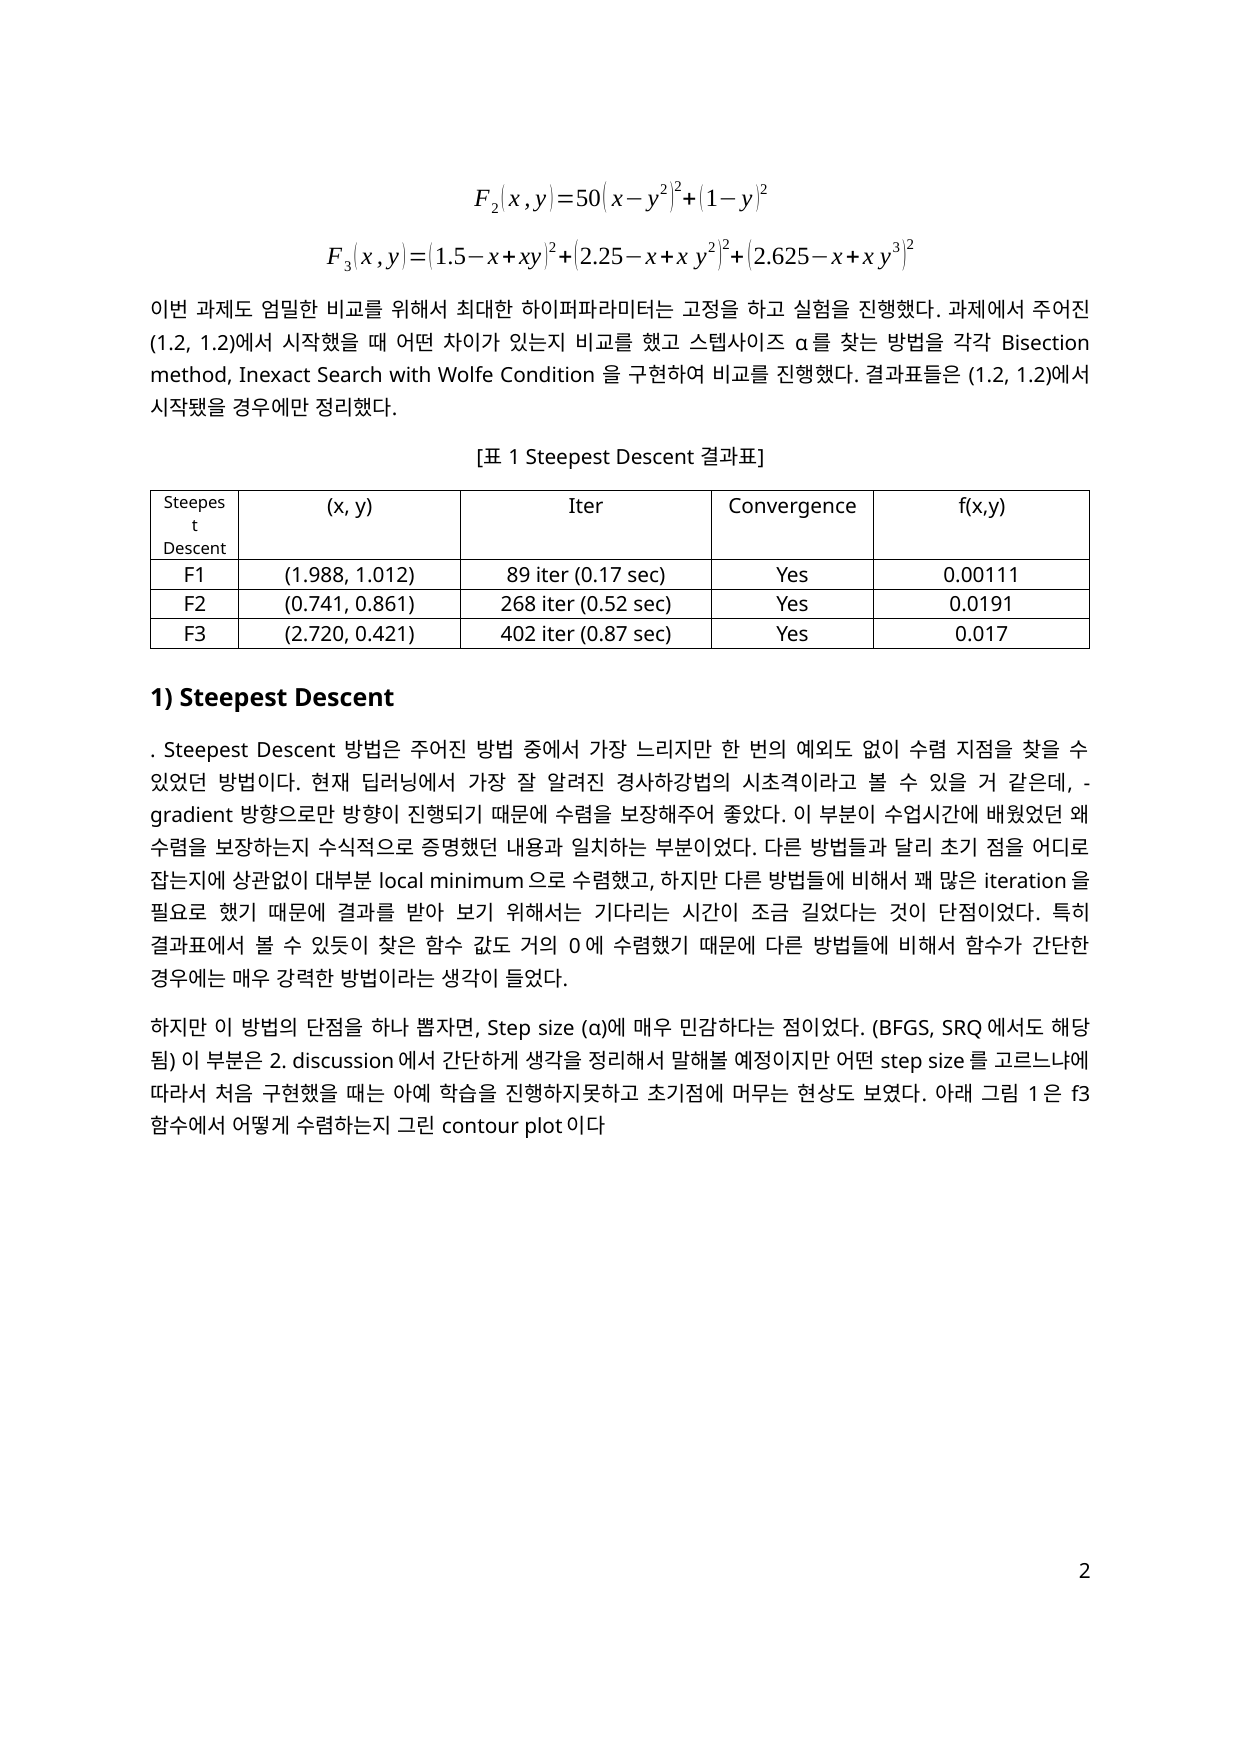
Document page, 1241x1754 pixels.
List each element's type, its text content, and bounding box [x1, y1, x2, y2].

table_cell (1.988, 1.012) [239, 560, 460, 588]
table_cell Yes [712, 590, 873, 618]
table_cell F2 [151, 590, 238, 618]
table_cell 89 iter (0.17 sec) [461, 560, 711, 588]
table_cell 268 iter (0.52 sec) [461, 590, 711, 618]
table_header (x, y) [239, 491, 460, 559]
table_cell 0.00111 [874, 560, 1089, 588]
text [표 1 Steepest Descent 결과표] [150, 441, 1090, 471]
table_cell (0.741, 0.861) [239, 590, 460, 618]
table_header Steepest Descent [151, 491, 238, 559]
text . Steepest Descent 방법은 주어진 방법 중에서 가장 느리지만 한 번의 예외도 없이 수렴 지점을 찾을 수 있었던 방법이다. 현재 딥러닝에서 가장 잘 알려진 경사하강법의 시초격이라고 볼 수 있을 거 같은데, -gradient 방향으로만 방향이 진행되기 때문에 수렴을 보장해주어 좋았다. 이 부분이 수업시간에 배웠었던 왜 수렴을 보장하는지 수식적으로 증명했던 내용과 일치하는 부분이었다. 다른 방법들과 달리 초기 점을 어디로 잡는지에 상관없이 대부분 local minimum으로 수렴했고, 하지만 다른 방법들에 비해서 꽤 많은 iteration을 필요로 했기 때문에 결과를 받아 보기 위해서는 기다리는 시간이 조금 길었다는 것이 단점이었다. 특히 결과표에서 볼 수 있듯이 찾은 함수 값도 거의 0에 수렴했기 때문에 다른 방법들에 비해서 함수가 간단한 경우에는 매우 강력한 방법이라는 생각이 들었다. [150, 733, 1090, 992]
table_cell F3 [151, 619, 238, 647]
table_header Iter [461, 491, 711, 559]
text 하지만 이 방법의 단점을 하나 뽑자면, Step size (α)에 매우 민감하다는 점이었다. (BFGS, SRQ에서도 해당 됨) 이 부분은 2. discussion에서 간단하게 생각을 정리해서 말해볼 예정이지만 어떤 step size를 고르느냐에 따라서 처음 구현했을 때는 아예 학습을 진행하지못하고 초기점에 머무는 현상도 보였다. 아래 그림 1은 f3함수에서 어떻게 수렴하는지 그린 contour plot이다 [150, 1011, 1090, 1140]
table_cell Yes [712, 560, 873, 588]
table_cell 0.017 [874, 619, 1089, 647]
text 이번 과제도 엄밀한 비교를 위해서 최대한 하이퍼파라미터는 고정을 하고 실험을 진행했다. 과제에서 주어진 (1.2, 1.2)에서 시작했을 때 어떤 차이가 있는지 비교를 했고 스텝사이즈 α를 찾는 방법을 각각 Bisection method, Inexact Search with Wolfe Condition 을 구현하여 비교를 진행했다. 결과표들은 (1.2, 1.2)에서 시작됐을 경우에만 정리했다. [150, 293, 1090, 421]
table_cell 402 iter (0.87 sec) [461, 619, 711, 647]
table_cell (2.720, 0.421) [239, 619, 460, 647]
table_cell F1 [151, 560, 238, 588]
table_header f(x,y) [874, 491, 1089, 559]
table_header Convergence [712, 491, 873, 559]
text 1) Steepest Descent [150, 649, 1090, 714]
table_cell Yes [712, 619, 873, 647]
table_cell 0.0191 [874, 590, 1089, 618]
